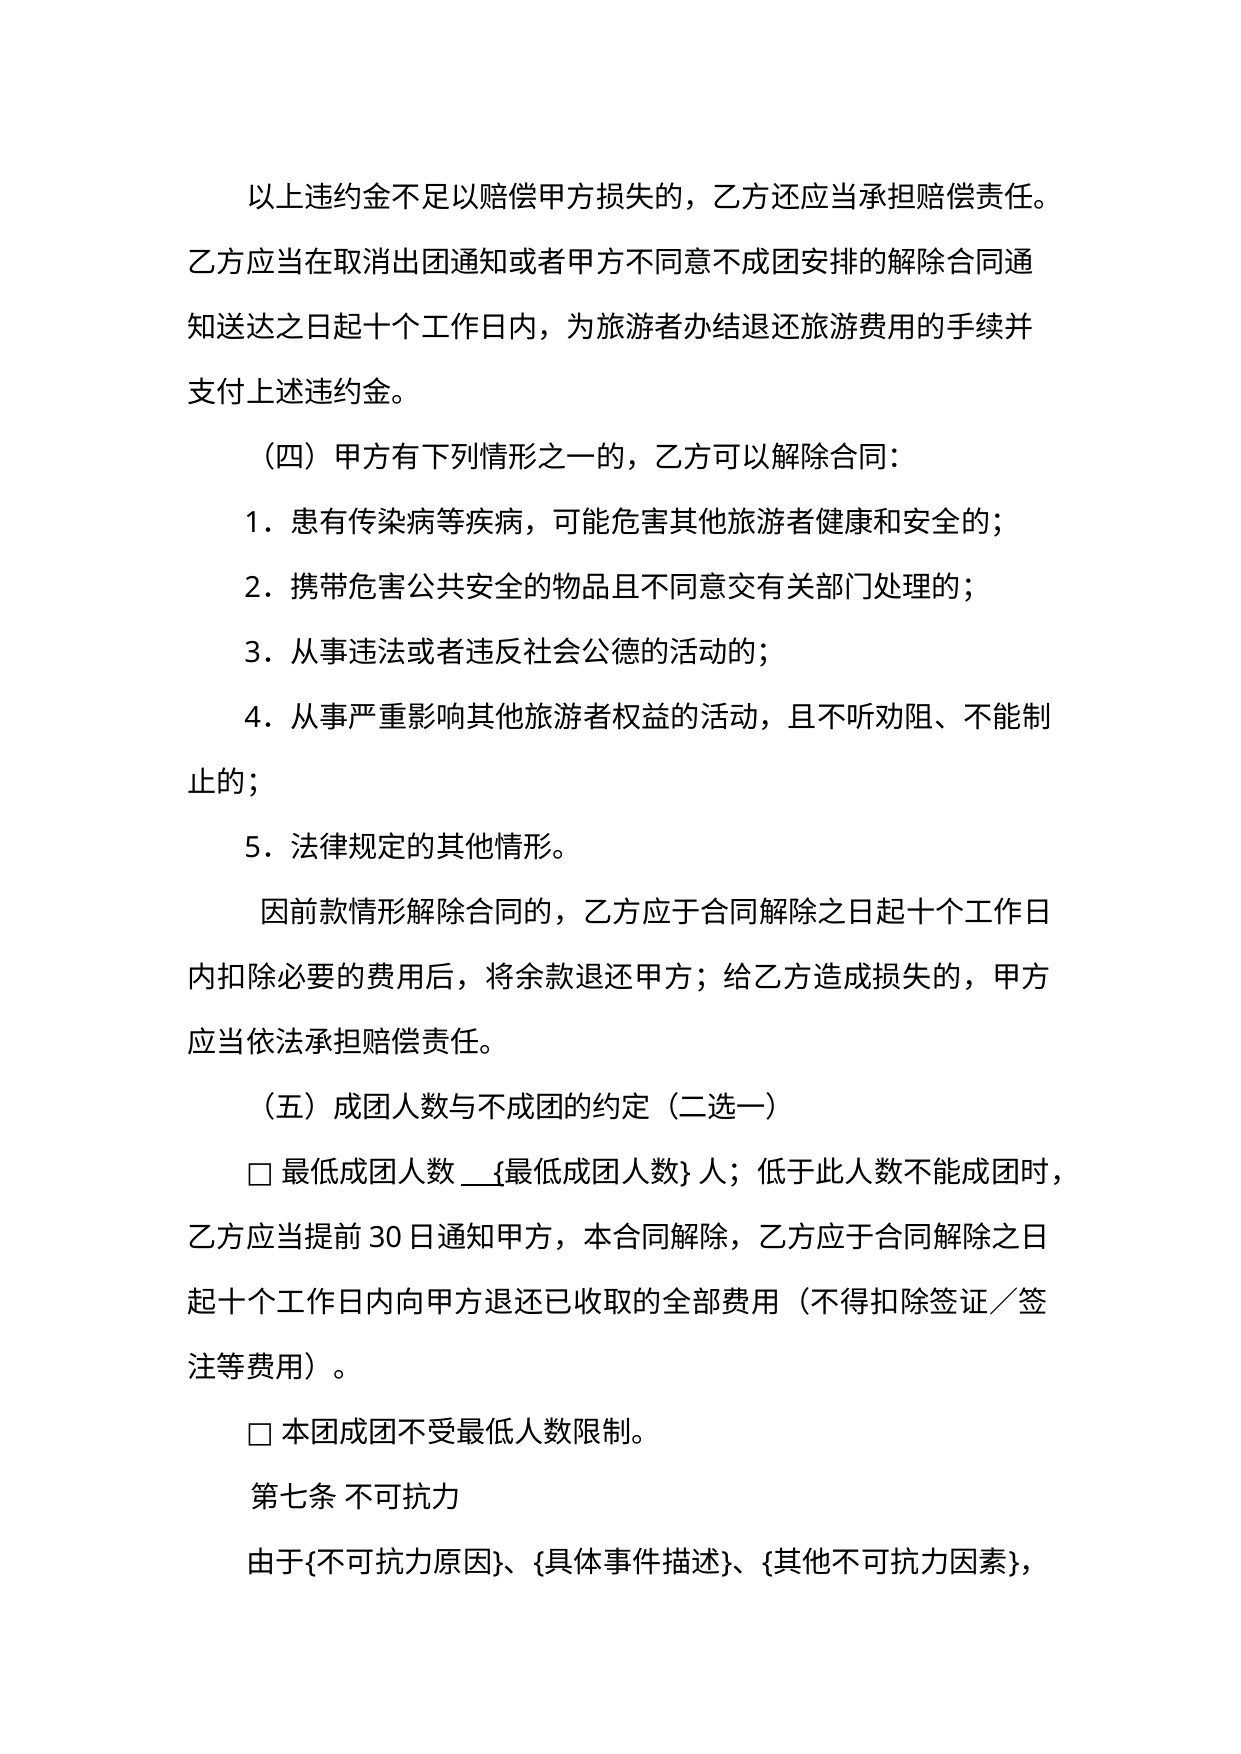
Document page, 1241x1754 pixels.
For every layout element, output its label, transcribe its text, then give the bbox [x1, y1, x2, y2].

text □ 最低成团人数 {最低成团人数} 人；低于此人数不能成团时，乙方应当提前30日通知甲方，本合同解除，乙方应于合同解除之日起十个工作日内向甲方退还已收取的全部费用（不得扣除签证／签注等费用）。 [187, 1137, 1050, 1397]
text 第七条 不可抗力 [187, 1462, 1053, 1527]
text 1．患有传染病等疾病，可能危害其他旅游者健康和安全的； [187, 487, 1053, 552]
text （四）甲方有下列情形之一的，乙方可以解除合同： [187, 422, 1053, 487]
text （五）成团人数与不成团的约定（二选一） [187, 1072, 1050, 1137]
text 5．法律规定的其他情形。 [187, 812, 1053, 877]
text 以上违约金不足以赔偿甲方损失的，乙方还应当承担赔偿责任。 [187, 162, 1053, 227]
text 乙方应当在取消出团通知或者甲方不同意不成团安排的解除合同通知送达之日起十个工作日内，为旅游者办结退还旅游费用的手续并支付上述违约金。 [187, 227, 1053, 422]
text 3．从事违法或者违反社会公德的活动的； [187, 617, 1053, 682]
text 因前款情形解除合同的，乙方应于合同解除之日起十个工作日内扣除必要的费用后，将余款退还甲方；给乙方造成损失的，甲方应当依法承担赔偿责任。 [187, 877, 1053, 1072]
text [187, 1527, 1049, 1592]
text 4．从事严重影响其他旅游者权益的活动，且不听劝阻、不能制止的； [187, 682, 1053, 812]
text 2．携带危害公共安全的物品且不同意交有关部门处理的； [187, 552, 1053, 617]
text □ 本团成团不受最低人数限制。 [187, 1397, 1053, 1462]
